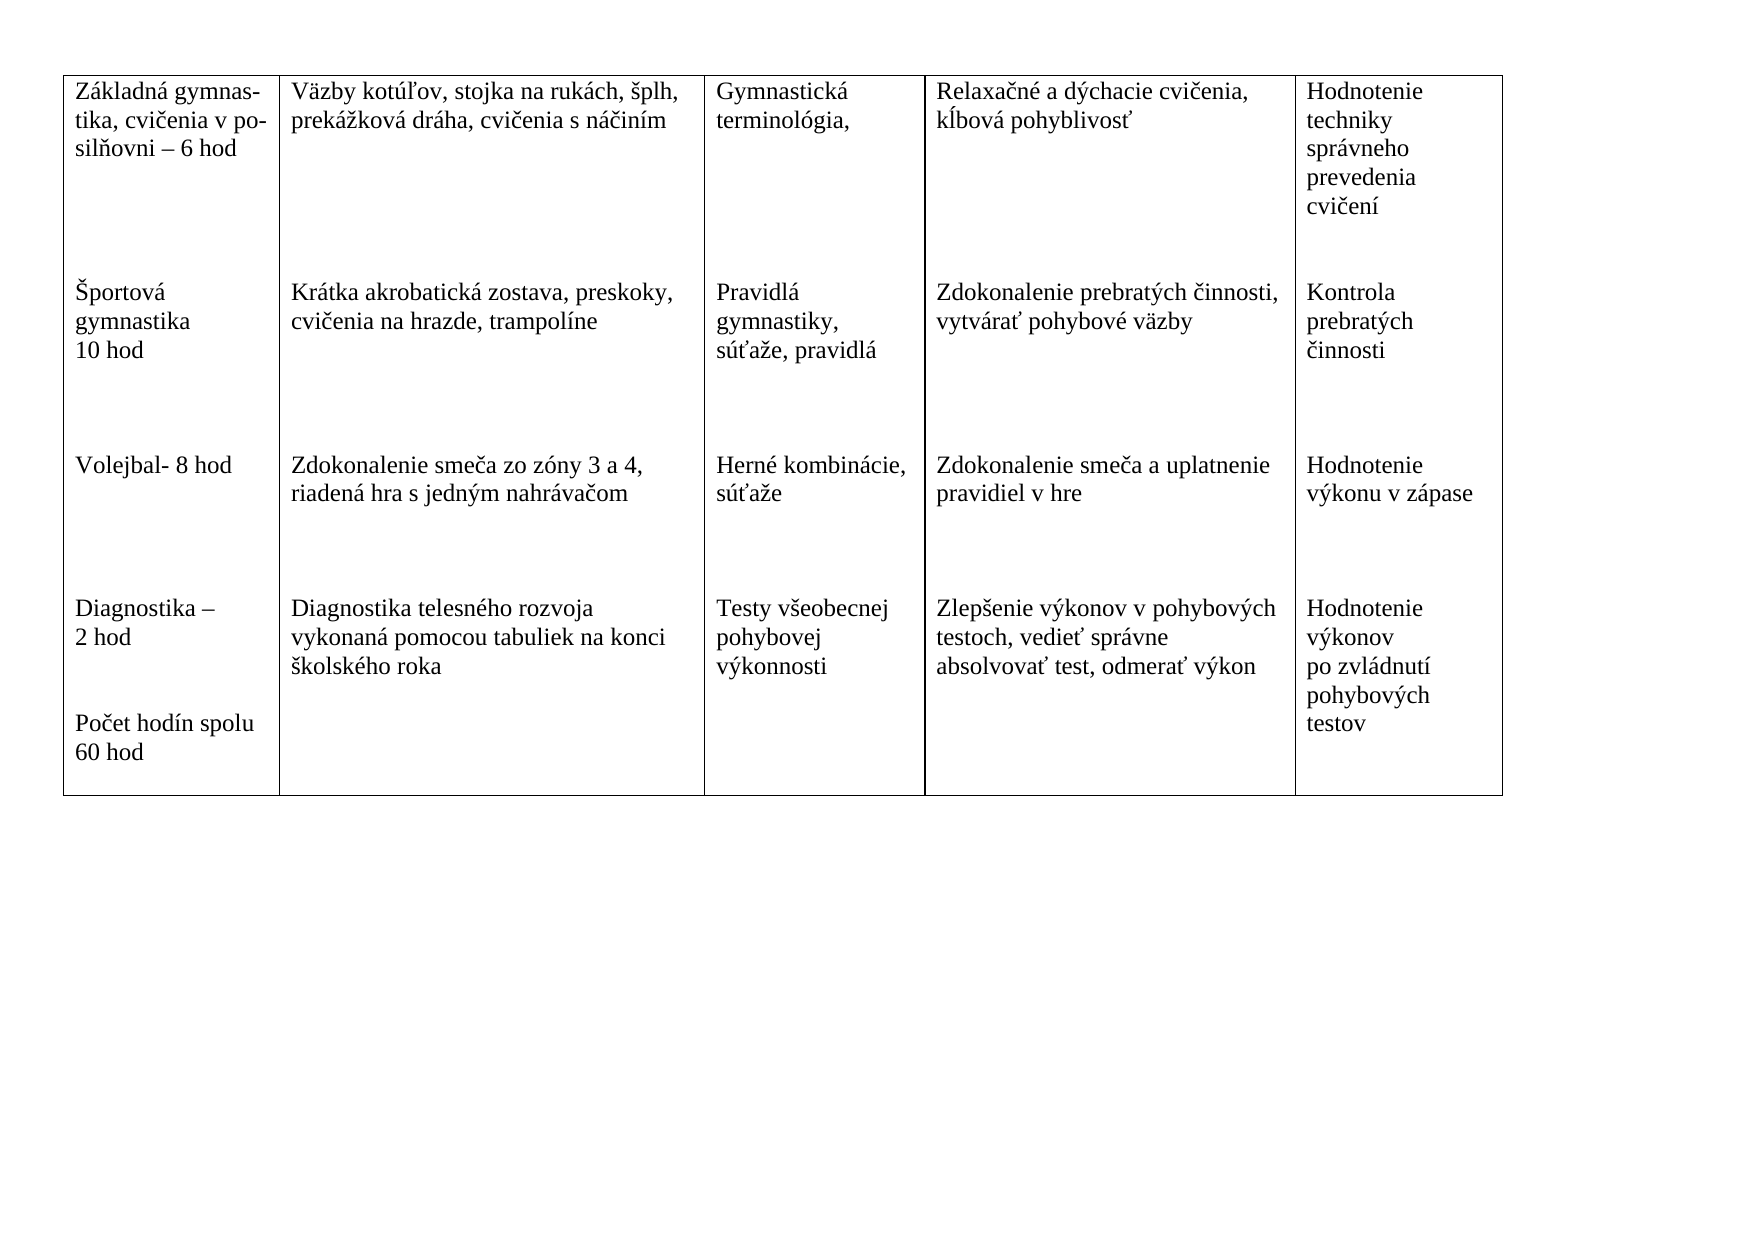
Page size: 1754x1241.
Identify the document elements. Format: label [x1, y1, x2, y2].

table_cell [64, 76, 279, 795]
table_cell [926, 76, 1295, 795]
table_cell [1296, 76, 1502, 795]
table_cell [705, 76, 924, 795]
table_cell [280, 76, 704, 795]
